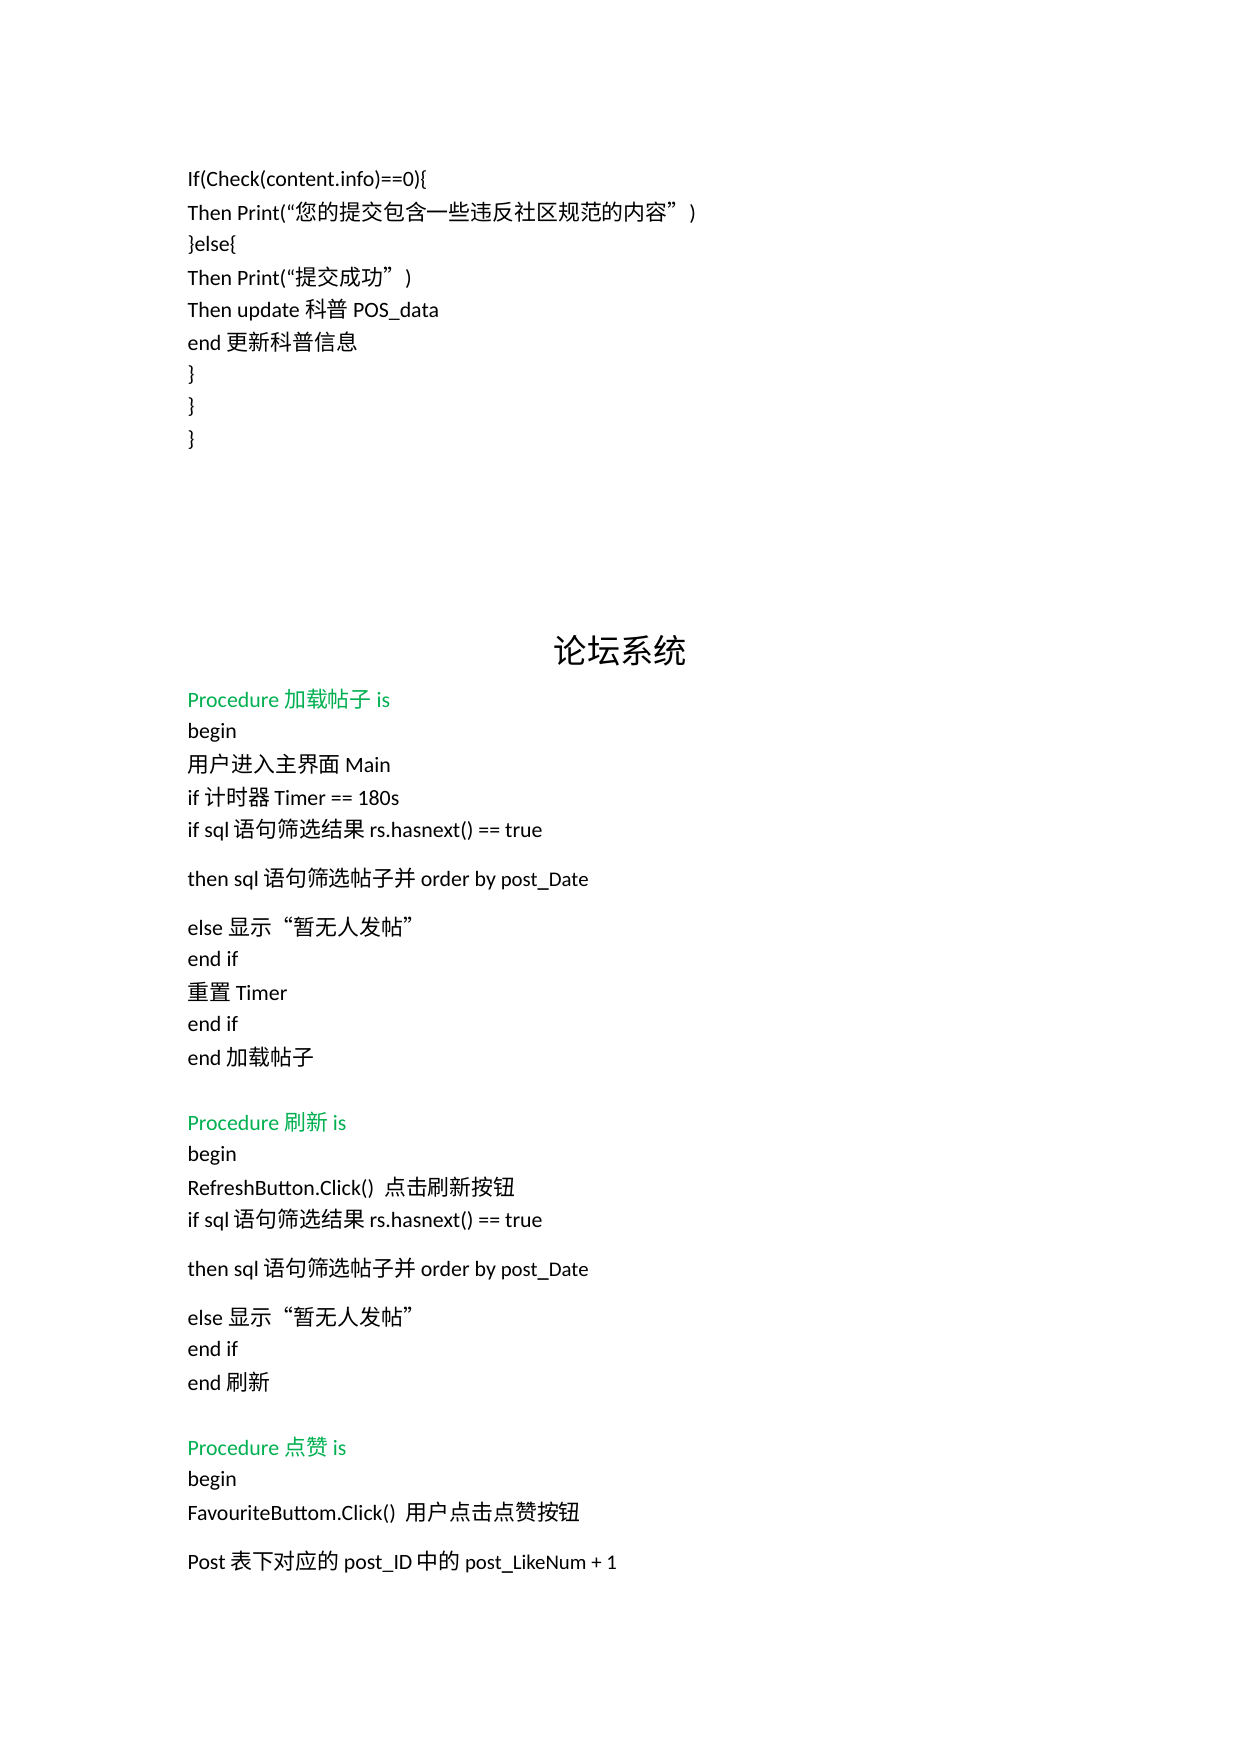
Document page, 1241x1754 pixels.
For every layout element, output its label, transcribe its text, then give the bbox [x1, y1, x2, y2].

text if sql语句筛选结果rs.hasnext() == true [187, 812, 1053, 844]
text end if [187, 942, 1053, 974]
text Then Print(“您的提交包含一些违反社区规范的内容”) }else{ [187, 194, 1053, 259]
text end 加载帖子 [187, 1039, 1053, 1072]
text If(Check(content.info)==0){ [187, 162, 1053, 194]
text end if [187, 1007, 1053, 1039]
text then sql语句筛选帖子并order by post_Date [187, 844, 1053, 909]
text FavouriteButtom.Click() 用户点击点赞按钮 [187, 1494, 1053, 1527]
text Procedure 点赞 is [187, 1429, 1053, 1462]
text if 计时器Timer == 180s [187, 779, 1053, 812]
text } } [187, 357, 1053, 422]
text Procedure 刷新 is [187, 1104, 1053, 1137]
text Procedure 加载帖子 is [187, 682, 1053, 714]
text 重置Timer [187, 974, 1053, 1007]
text begin [187, 1462, 1053, 1494]
text begin [187, 1137, 1053, 1169]
text Post表下对应的post_ID中的post_LikeNum + 1 [187, 1527, 1053, 1592]
text 用户进入主界面Main [187, 747, 1053, 779]
text Then Print(“提交成功”) [187, 259, 1053, 292]
text then sql语句筛选帖子并order by post_Date [187, 1234, 1053, 1299]
text if sql语句筛选结果rs.hasnext() == true [187, 1202, 1053, 1234]
text else 显示“暂无人发帖” [187, 1299, 1053, 1332]
text Then update 科普POS_data [187, 292, 1053, 324]
text } [187, 422, 1053, 454]
text end 更新科普信息 [187, 324, 1053, 357]
text end 刷新 [187, 1364, 1053, 1397]
text RefreshButton.Click() 点击刷新按钮 [187, 1169, 1053, 1202]
text 论坛系统 [187, 617, 1053, 682]
text end if [187, 1332, 1053, 1364]
text begin [187, 714, 1053, 747]
text else 显示“暂无人发帖” [187, 909, 1053, 942]
